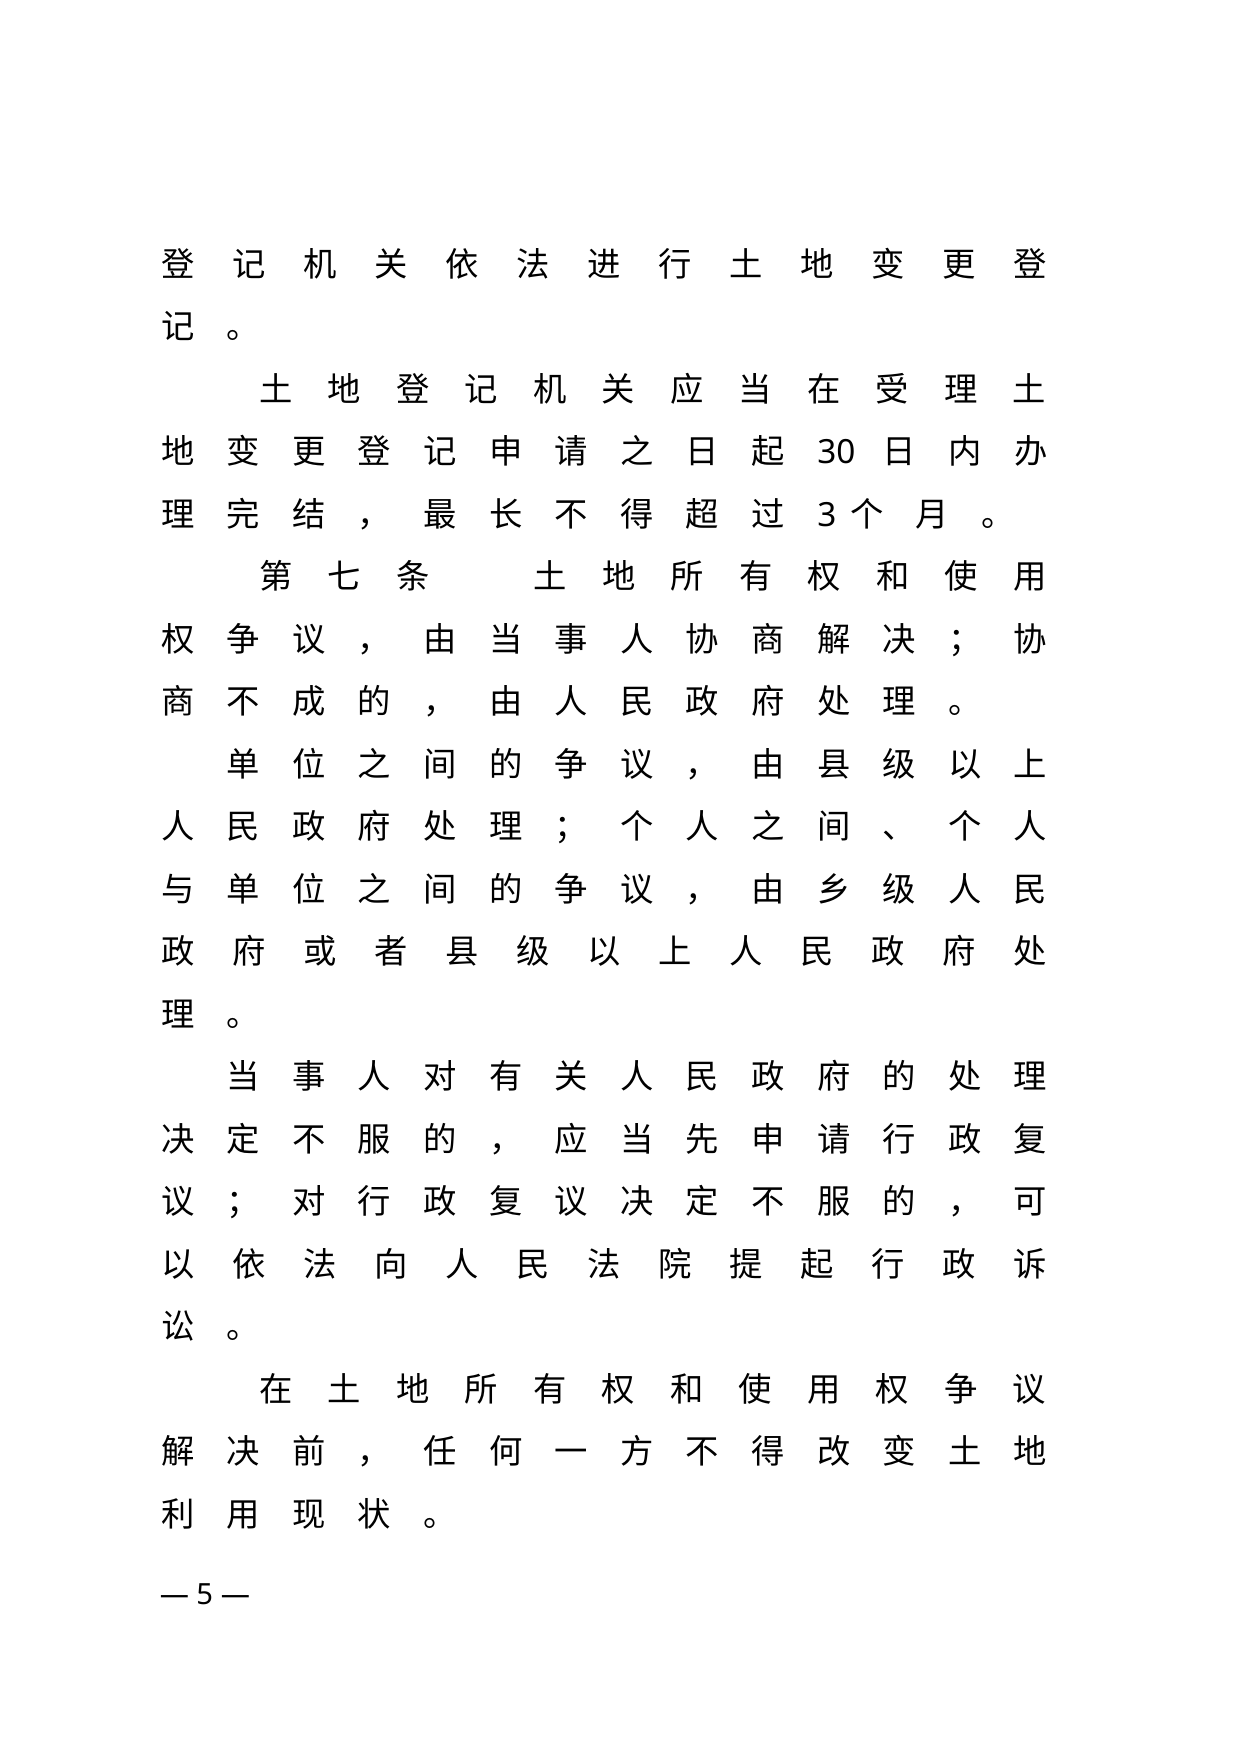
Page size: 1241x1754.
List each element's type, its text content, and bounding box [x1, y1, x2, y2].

text 在土地所有权和使用权争议解决前，任何一方不得改变土地利用现状。 [161, 1356, 1079, 1543]
text 单位之间的争议，由县级以上人民政府处理；个人之间、个人与单位之间的争议，由乡级人民政府或者县级以上人民政府处理。 [161, 731, 1079, 1043]
text 当事人对有关人民政府的处理决定不服的，应当先申请行政复议；对行政复议决定不服的，可以依法向人民法院提起行政诉讼。 [161, 1043, 1079, 1356]
text 土地登记机关应当在受理土地变更登记申请之日起30日内办理完结，最长不得超过3个月。 [161, 356, 1079, 543]
text 第七条 土地所有权和使用权争议，由当事人协商解决；协商不成的，由人民政府处理。 [161, 543, 1079, 731]
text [161, 231, 1079, 356]
